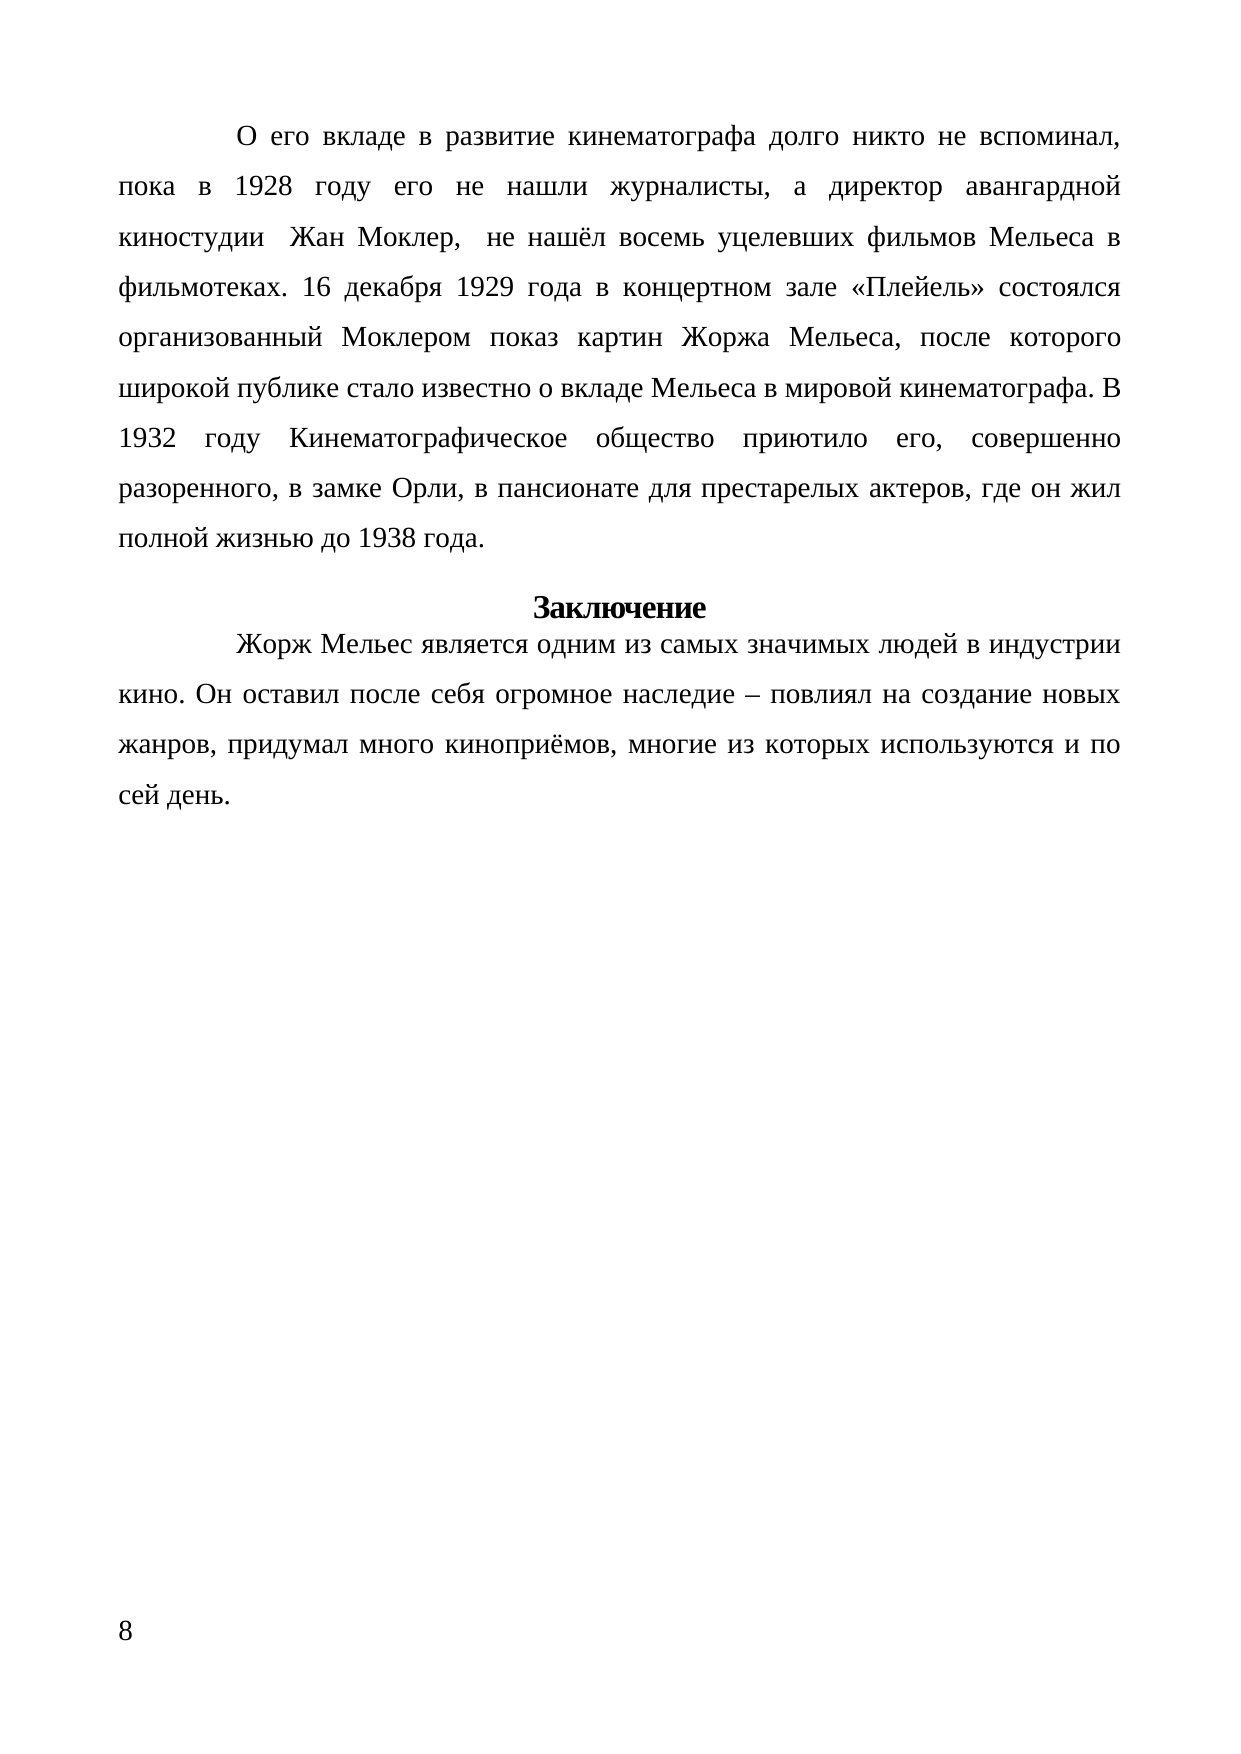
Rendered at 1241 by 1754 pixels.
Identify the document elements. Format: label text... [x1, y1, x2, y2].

text Жорж Мельес является одним из самых значимых людей в индустрии кино. Он оставил после себя огромное наследие – повлиял на создание новых жанров, придумал много киноприёмов, многие из которых используются и по сей день. [118, 626, 1122, 810]
text О его вкладе в развитие кинематографа долго никто не вспоминал, пока в 1928 году его не нашли журналисты, а директор авангардной киностудии Жан Моклер, не нашёл восемь уцелевших фильмов Мельеса в фильмотеках. 16 декабря 1929 года в концертном зале «Плейель» состоялся организованный Моклером показ картин Жоржа Мельеса, после которого широкой публике стало известно о вкладе Мельеса в мировой кинематографа. В 1932 году Кинематографическое общество приютило его, совершенно разоренного, в замке Орли, в пансионате для престарелых актеров, где он жил полной жизнью до 1938 года. [118, 118, 1122, 554]
text Заключение [118, 588, 1122, 626]
